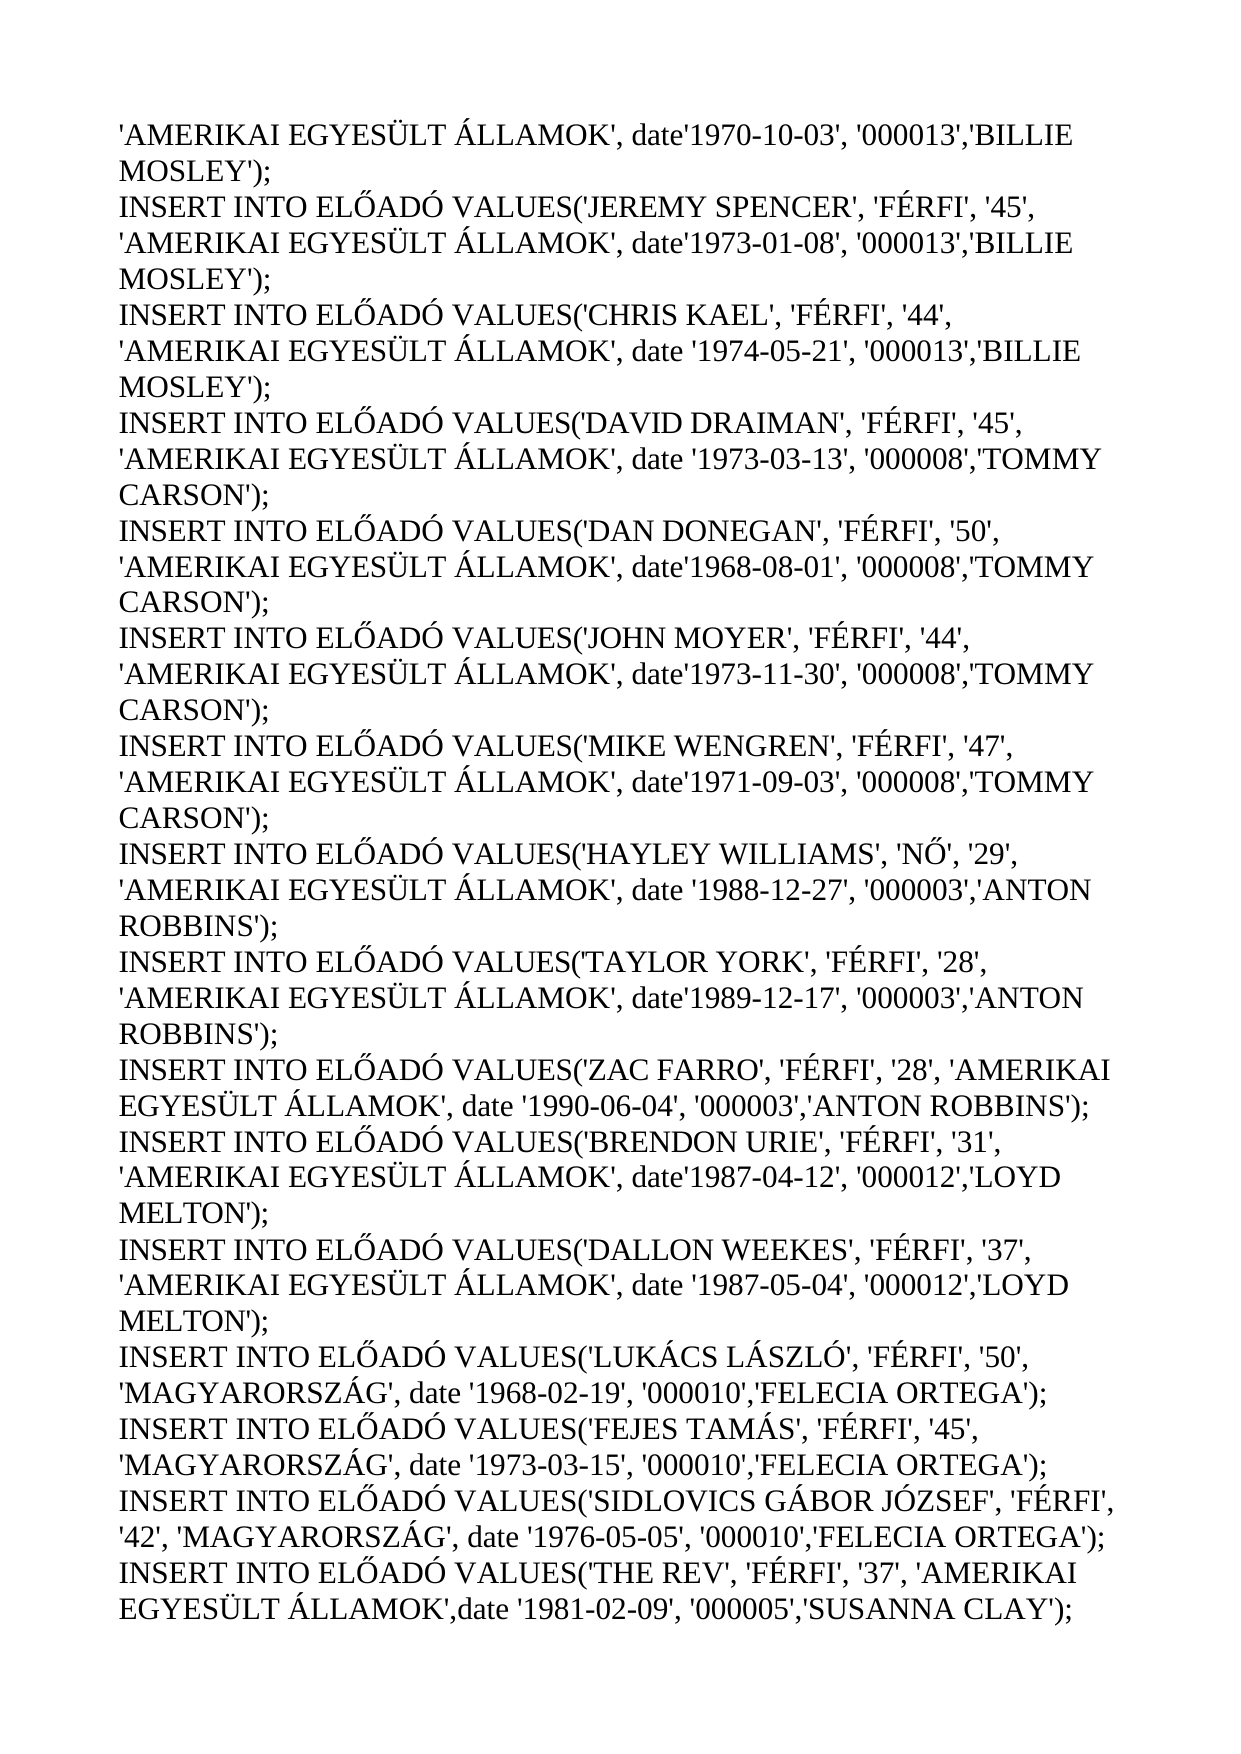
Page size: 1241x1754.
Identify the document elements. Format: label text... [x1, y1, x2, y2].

text INSERT INTO ELŐADÓ VALUES('DALLON WEEKES', 'FÉRFI', '37', 'AMERIKAI EGYESÜLT ÁLLAMOK', date '1987-05-04', '000012','LOYD MELTON'); [118, 1231, 1070, 1338]
text INSERT INTO ELŐADÓ VALUES('HAYLEY WILLIAMS', 'NŐ', '29', 'AMERIKAI EGYESÜLT ÁLLAMOK', date '1988-12-27', '000003','ANTON ROBBINS'); [118, 835, 1093, 943]
text INSERT INTO ELŐADÓ VALUES('JOHN MOYER', 'FÉRFI', '44', 'AMERIKAI EGYESÜLT ÁLLAMOK', date'1973-11-30', '000008','TOMMY CARSON'); [118, 620, 1119, 727]
text INSERT INTO ELŐADÓ VALUES('TAYLOR YORK', 'FÉRFI', '28', 'AMERIKAI EGYESÜLT ÁLLAMOK', date'1989-12-17', '000003','ANTON ROBBINS'); [118, 943, 1085, 1051]
text INSERT INTO ELŐADÓ VALUES('MIKE WENGREN', 'FÉRFI', '47', 'AMERIKAI EGYESÜLT ÁLLAMOK', date'1971-09-03', '000008','TOMMY CARSON'); [118, 727, 1096, 835]
text INSERT INTO ELŐADÓ VALUES('LUKÁCS LÁSZLÓ', 'FÉRFI', '50', 'MAGYARORSZÁG', date '1968-02-19', '000010','FELECIA ORTEGA'); INSERT INTO ELŐADÓ VALUES('FEJES TAMÁS', 'FÉRFI', '45', 'MAGYARORSZÁG', date '1973-03-15', '000010','FELECIA ORTEGA'); INSERT INTO ELŐADÓ VALUES('SIDLOVICS GÁBOR JÓZSEF', 'FÉRFI', '42', 'MAGYARORSZÁG', date '1976-05-05', '000010','FELECIA ORTEGA'); INSERT INTO ELŐADÓ VALUES('THE REV', 'FÉRFI', '37', 'AMERIKAI EGYESÜLT ÁLLAMOK',date '1981-02-09', '000005','SUSANNA CLAY'); [118, 1338, 1116, 1626]
text INSERT INTO ELŐADÓ VALUES('ZAC FARRO', 'FÉRFI', '28', 'AMERIKAI EGYESÜLT ÁLLAMOK', date '1990-06-04', '000003','ANTON ROBBINS'); INSERT INTO ELŐADÓ VALUES('BRENDON URIE', 'FÉRFI', '31', 'AMERIKAI EGYESÜLT ÁLLAMOK', date'1987-04-12', '000012','LOYD MELTON'); [118, 1051, 1112, 1231]
text 'AMERIKAI EGYESÜLT ÁLLAMOK', date'1970-10-03', '000013','BILLIE MOSLEY'); [118, 116, 1075, 188]
text INSERT INTO ELŐADÓ VALUES('DAN DONEGAN', 'FÉRFI', '50', 'AMERIKAI EGYESÜLT ÁLLAMOK', date'1968-08-01', '000008','TOMMY CARSON'); [118, 512, 1096, 620]
text INSERT INTO ELŐADÓ VALUES('CHRIS KAEL', 'FÉRFI', '44', 'AMERIKAI EGYESÜLT ÁLLAMOK', date '1974-05-21', '000013','BILLIE MOSLEY'); [118, 296, 1082, 404]
text INSERT INTO ELŐADÓ VALUES('DAVID DRAIMAN', 'FÉRFI', '45', 'AMERIKAI EGYESÜLT ÁLLAMOK', date '1973-03-13', '000008','TOMMY CARSON'); [118, 404, 1103, 512]
text INSERT INTO ELŐADÓ VALUES('JEREMY SPENCER', 'FÉRFI', '45', 'AMERIKAI EGYESÜLT ÁLLAMOK', date'1973-01-08', '000013','BILLIE MOSLEY'); [118, 188, 1075, 296]
